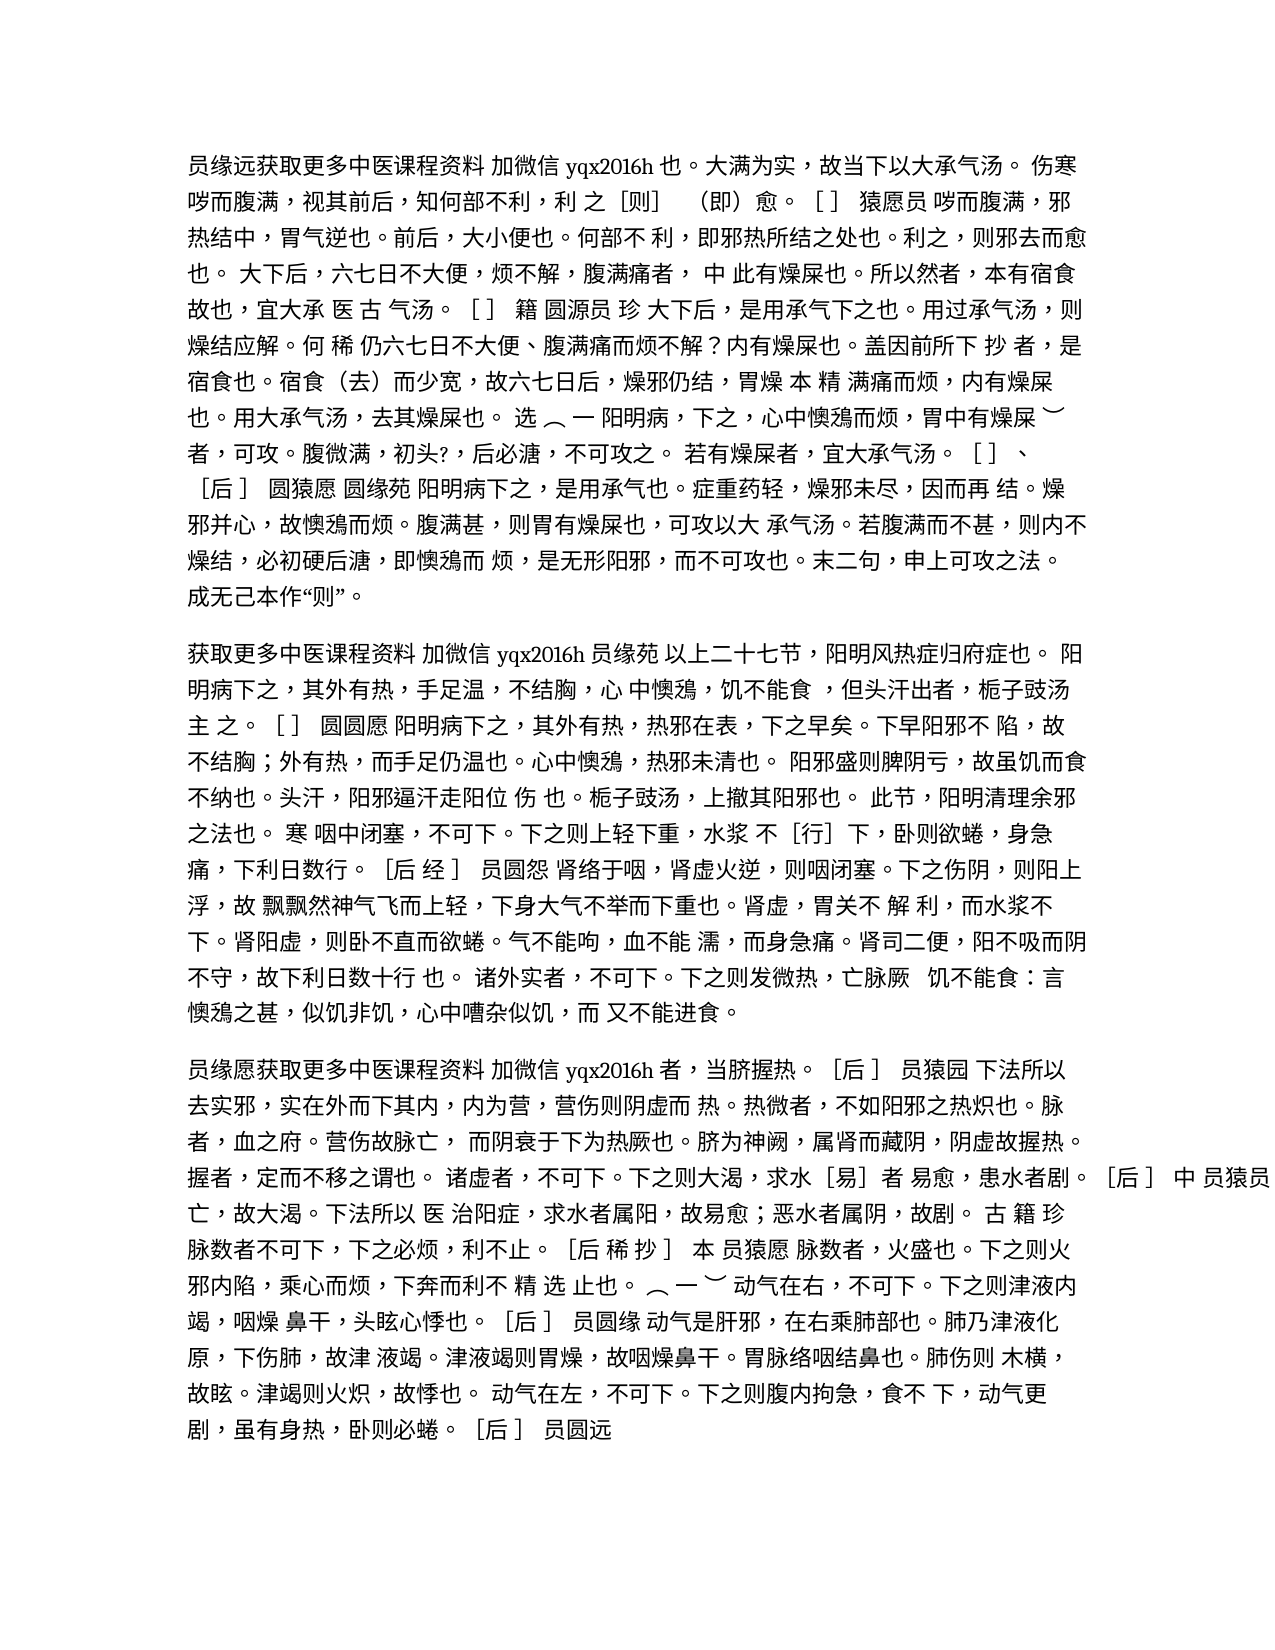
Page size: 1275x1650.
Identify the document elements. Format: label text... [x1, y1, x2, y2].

text 获取更多中医课程资料 加微信 yqx2016h员缘苑 以上二十七节，阳明风热症归府症也。 阳明病下之，其外有热，手足温，不结胸，心 中懊鴔，饥不能食 ，但头汗出者，栀子豉汤主 之。［ ］ 圆圆愿 阳明病下之，其外有热，热邪在表，下之早矣。下早阳邪不 陷，故不结胸；外有热，而手足仍温也。心中懊鴔，热邪未清也。 阳邪盛则脾阴亏，故虽饥而食不纳也。头汗，阳邪逼汗走阳位 伤 也。栀子豉汤，上撤其阳邪也。 此节，阳明清理余邪之法也。 寒 咽中闭塞，不可下。下之则上轻下重，水浆 不［行］下，卧则欲蜷，身急痛，下利日数行。［后 经 ］ 员圆怨 肾络于咽，肾虚火逆，则咽闭塞。下之伤阴，则阳上浮，故 飘飘然神气飞而上轻，下身大气不举而下重也。肾虚，胃关不 解 利，而水浆不下。肾阳虚，则卧不直而欲蜷。气不能呴，血不能 濡，而身急痛。肾司二便，阳不吸而阴不守，故下利日数十行 也。 诸外实者，不可下。下之则发微热，亡脉厥 饥不能食：言懊鴔之甚，似饥非饥，心中嘈杂似饥，而 又不能进食。 [187, 638, 1087, 1029]
text 员缘远获取更多中医课程资料 加微信 yqx2016h 也。大满为实，故当下以大承气汤。 伤寒哕而腹满，视其前后，知何部不利，利 之［则］ （即）愈。［ ］ 猿愿员 哕而腹满，邪热结中，胃气逆也。前后，大小便也。何部不 利，即邪热所结之处也。利之，则邪去而愈也。 大下后，六七日不大便，烦不解，腹满痛者， 中 此有燥屎也。所以然者，本有宿食故也，宜大承 医 古 气汤。［ ］ 籍 圆源员 珍 大下后，是用承气下之也。用过承气汤，则燥结应解。何 稀 仍六七日不大便、腹满痛而烦不解？内有燥屎也。盖因前所下 抄 者，是宿食也。宿食（去）而少宽，故六七日后，燥邪仍结，胃燥 本 精 满痛而烦，内有燥屎也。用大承气汤，去其燥屎也。 选 ︵ 一 阳明病，下之，心中懊鴔而烦，胃中有燥屎 ︶ 者，可攻。腹微满，初头?，后必溏，不可攻之。 若有燥屎者，宜大承气汤。［ ］、［后 ］ 圆猿愿 圆缘苑 阳明病下之，是用承气也。症重药轻，燥邪未尽，因而再 结。燥邪并心，故懊鴔而烦。腹满甚，则胃有燥屎也，可攻以大 承气汤。若腹满而不甚，则内不燥结，必初硬后溏，即懊鴔而 烦，是无形阳邪，而不可攻也。末二句，申上可攻之法。 成无己本作“则”。 [187, 150, 1087, 612]
text 员缘愿获取更多中医课程资料 加微信 yqx2016h 者，当脐握热。［后 ］ 员猿园 下法所以去实邪，实在外而下其内，内为营，营伤则阴虚而 热。热微者，不如阳邪之热炽也。脉者，血之府。营伤故脉亡， 而阴衰于下为热厥也。脐为神阙，属肾而藏阴，阴虚故握热。 握者，定而不移之谓也。 诸虚者，不可下。下之则大渴，求水［易］者 易愈，患水者剧。［后 ］ 中 员猿员 下以去实，故虚不可下。下之津液亡，故大渴。下法所以 医 治阳症，求水者属阳，故易愈；恶水者属阴，故剧。 古 籍 珍 脉数者不可下，下之必烦，利不止。［后 稀 抄 ］ 本 员猿愿 脉数者，火盛也。下之则火邪内陷，乘心而烦，下奔而利不 精 选 止也。 ︵ 一 ︶ 动气在右，不可下。下之则津液内竭，咽燥 鼻干，头眩心悸也。［后 ］ 员圆缘 动气是肝邪，在右乘肺部也。肺乃津液化原，下伤肺，故津 液竭。津液竭则胃燥，故咽燥鼻干。胃脉络咽结鼻也。肺伤则 木横，故眩。津竭则火炽，故悸也。 动气在左，不可下。下之则腹内拘急，食不 下，动气更剧，虽有身热，卧则必蜷。［后 ］ 员圆远 [187, 1054, 1087, 1445]
